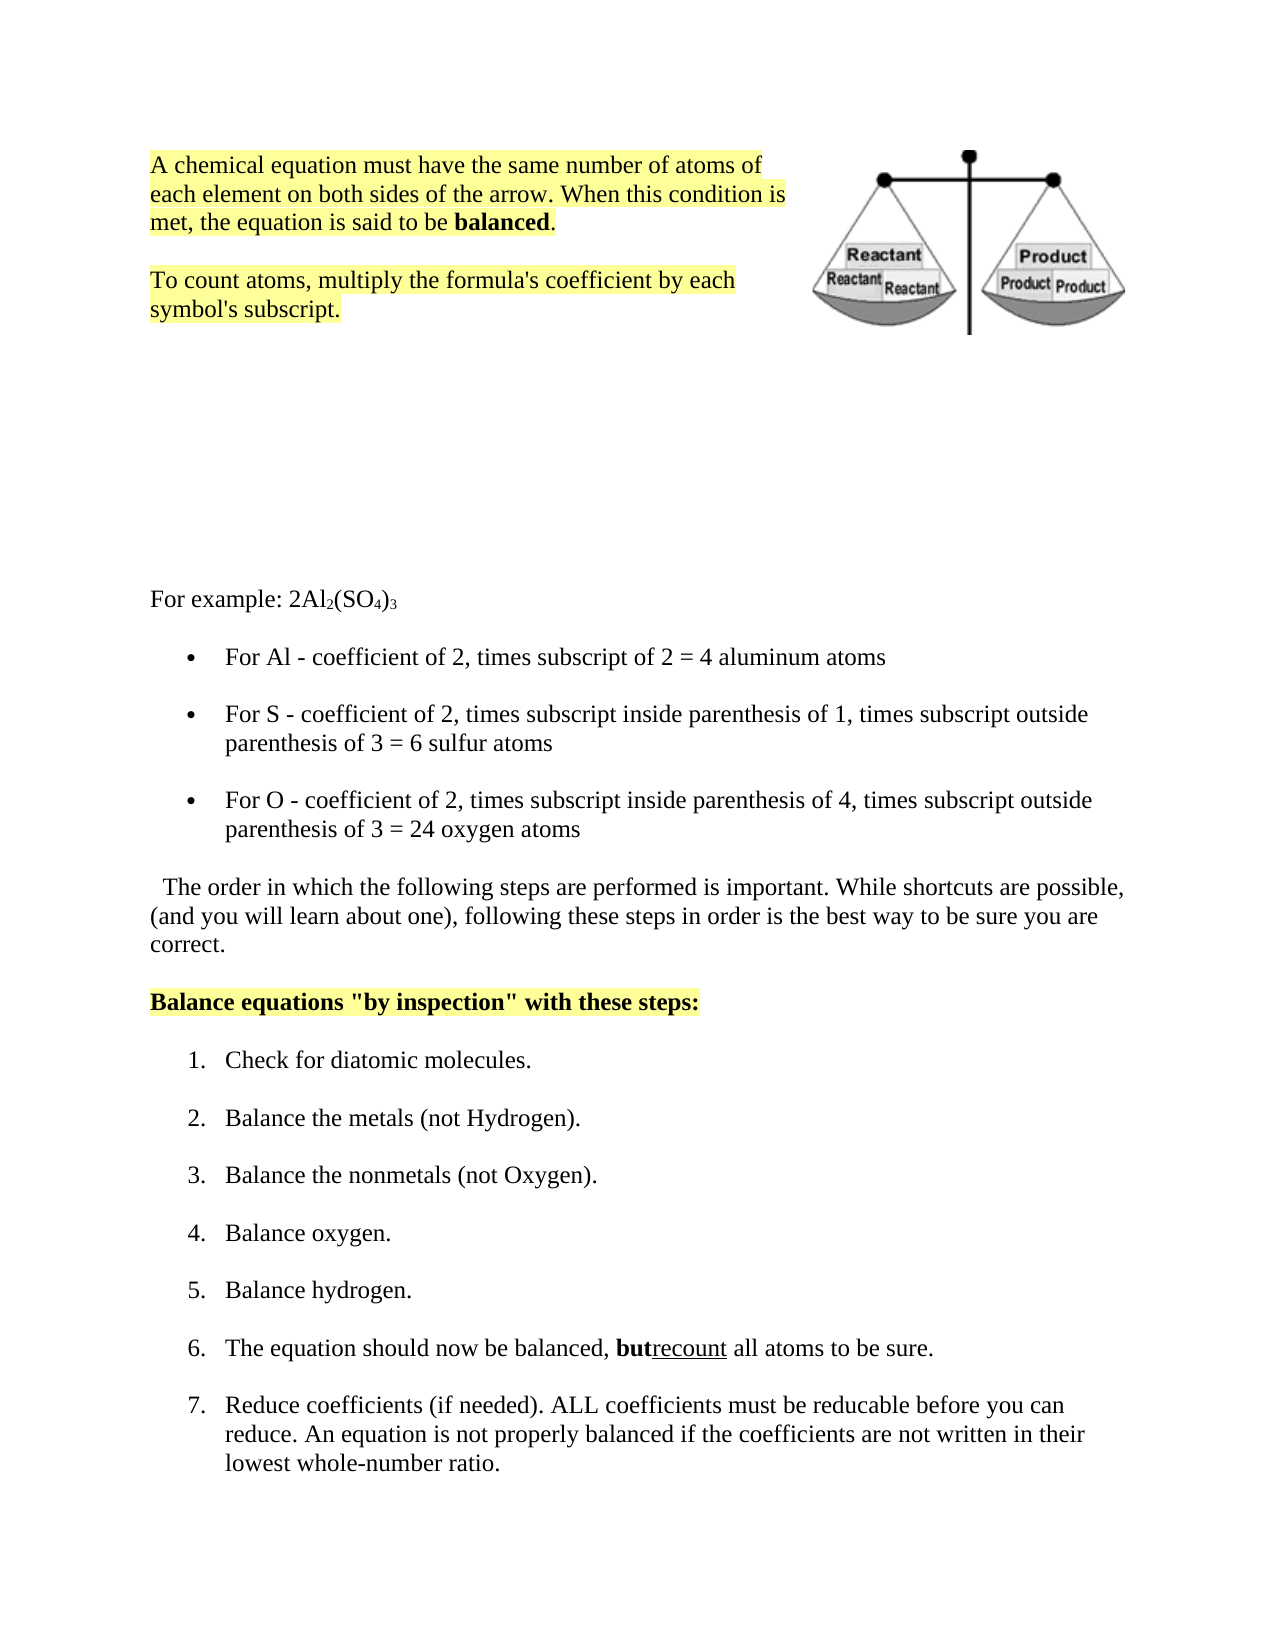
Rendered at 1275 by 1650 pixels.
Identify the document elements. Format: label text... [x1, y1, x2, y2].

text A chemical equation must have the same number of atoms of each element on both sides of the arrow. When this condition is met, the equation is said to be balanced. [150, 150, 812, 236]
text Balance equations "by inspection" with these steps: [150, 987, 1125, 1016]
text To count atoms, multiply the formula's coefficient by each symbol's subscript. [341, 265, 812, 323]
list Check for diatomic molecules. [187, 1045, 1125, 1103]
text The order in which the following steps are performed is important. While shortcuts are possible, (and you will learn about one), following these steps in order is the best way to be sure you are correct. [150, 872, 1125, 958]
picture [812, 150, 1125, 335]
list The equation should now be balanced, butrecount all atoms to be sure. [187, 1333, 1125, 1390]
list Balance the nonmetals (not Oxygen). [187, 1160, 1125, 1218]
text For example: 2Al2(SO4)3 [150, 584, 1125, 612]
list For S - coefficient of 2, times subscript inside parenthesis of 1, times subscript outside parenthesis of 3 = 6 sulfur atoms [187, 699, 1125, 785]
list Reduce coefficients (if needed). ALL coefficients must be reducable before you can reduce. An equation is not properly balanced if the coefficients are not written in their lowest whole-number ratio. [187, 1390, 1125, 1477]
list For Al - coefficient of 2, times subscript of 2 = 4 aluminum atoms [187, 642, 1125, 699]
list Balance oxygen. [187, 1218, 1125, 1275]
list Balance hydrogen. [187, 1275, 1125, 1333]
list For O - coefficient of 2, times subscript inside parenthesis of 4, times subscript outside parenthesis of 3 = 24 oxygen atoms [187, 785, 1125, 843]
list Balance the metals (not Hydrogen). [187, 1103, 1125, 1160]
